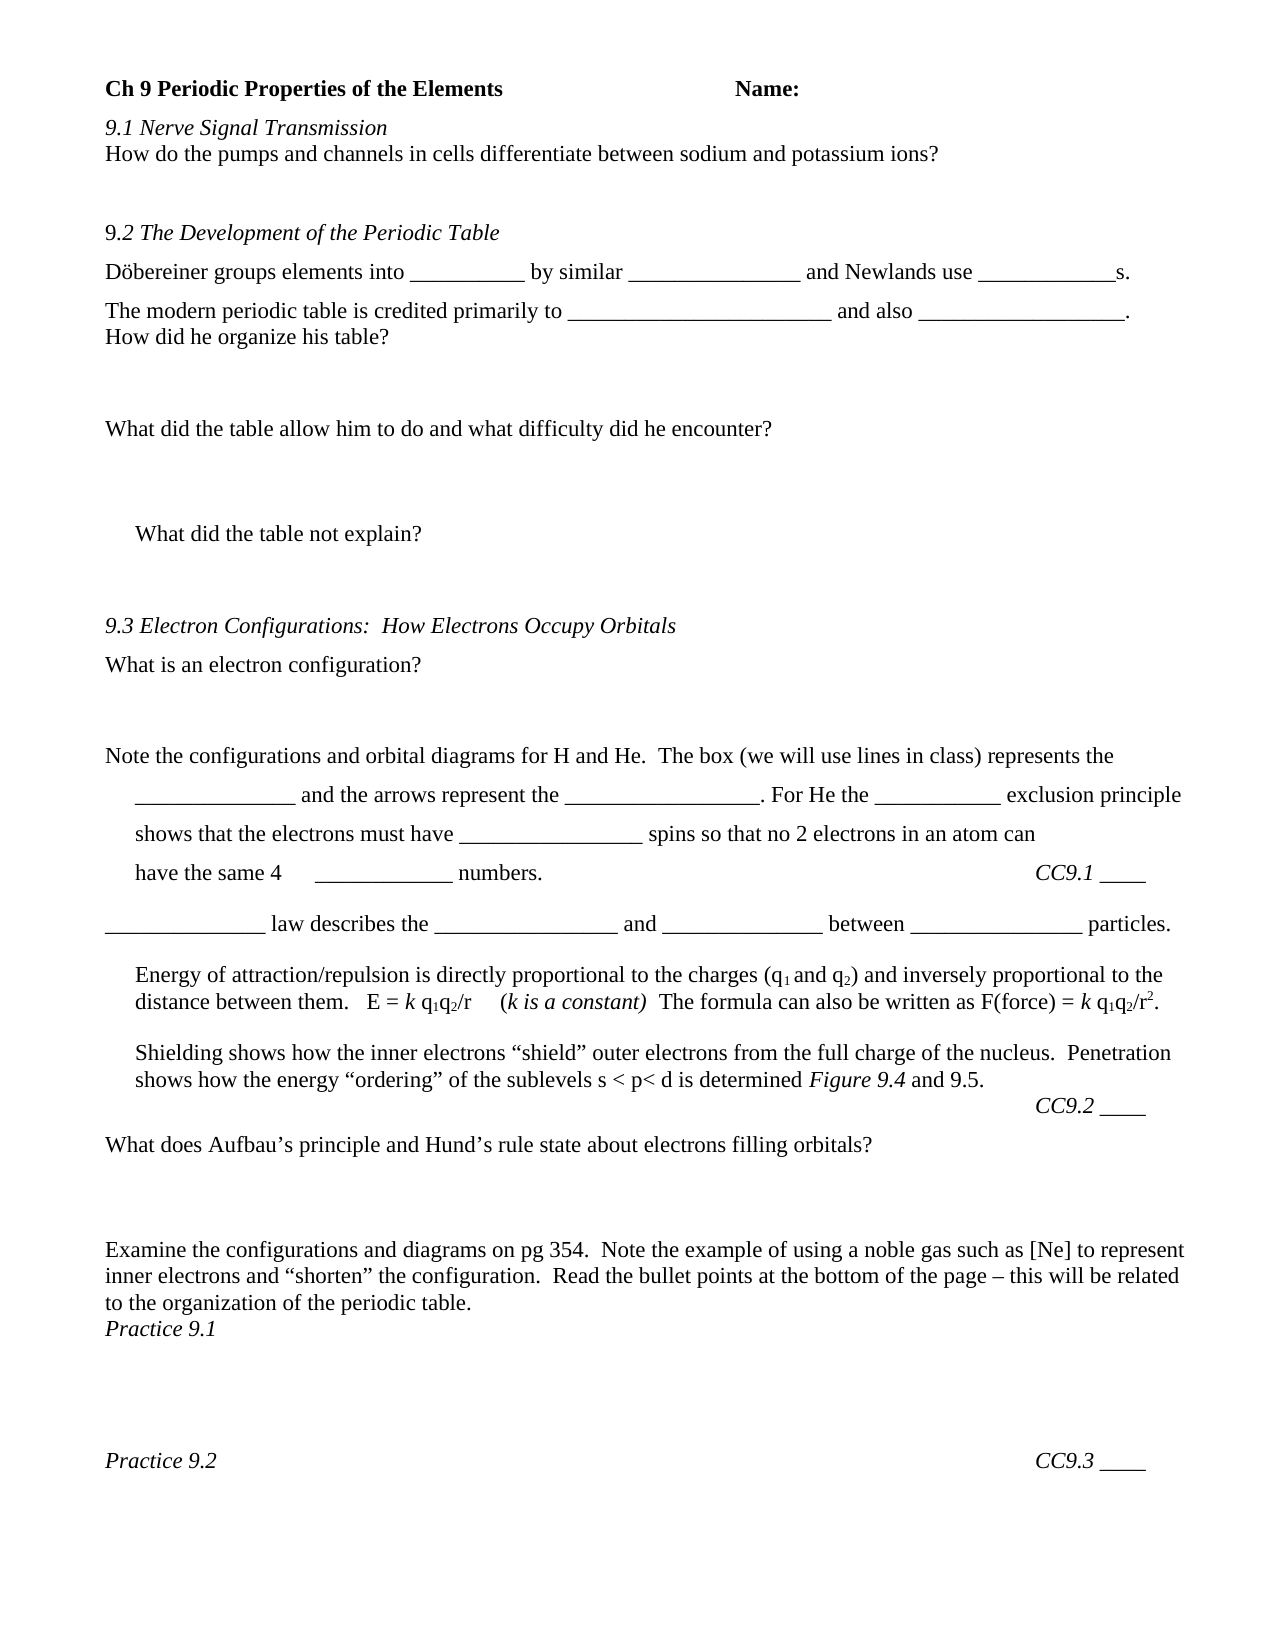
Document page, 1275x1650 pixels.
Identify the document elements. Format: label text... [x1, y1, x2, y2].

text Examine the configurations and diagrams on pg 354. Note the example of using a noble gas such as [Ne] to represent inner electrons and “shorten” the configuration. Read the bullet points at the bottom of the page – this will be related to the organization of the periodic table. [105, 1236, 1200, 1315]
text ______________ and the arrows represent the _________________. For He the ___________ exclusion principle [105, 781, 1200, 807]
text ______________ law describes the ________________ and ______________ between _______________ particles. [105, 910, 1200, 937]
text The modern periodic table is credited primarily to _______________________ and also __________________. [105, 297, 1200, 323]
text What does Aufbau’s principle and Hund’s rule state about electrons filling orbitals? [105, 1131, 1200, 1157]
text Ch 9 Periodic Properties of the Elements Name: [105, 75, 1200, 101]
text Practice 9.2 CC9.3 ____ [105, 1447, 1200, 1473]
text How did he organize his table? [105, 323, 1200, 350]
text Shielding shows how the inner electrons “shield” outer electrons from the full charge of the nucleus. Penetration shows how the energy “ordering” of the sublevels s < p< d is determined Figure 9.4 and 9.5. [105, 1039, 1200, 1092]
text shows that the electrons must have ________________ spins so that no 2 electrons in an atom can [105, 820, 1200, 846]
text What is an electron configuration? [105, 651, 1200, 677]
text 9.1 Nerve Signal Transmission [105, 114, 1200, 140]
text What did the table not explain? [105, 520, 1200, 547]
text 9.3 Electron Configurations: How Electrons Occupy Orbitals [105, 612, 1200, 638]
text 9.2 The Development of the Periodic Table [105, 219, 1200, 246]
text Dӧbereiner groups elements into __________ by similar _______________ and Newlands use ____________s. [105, 258, 1200, 284]
text Practice 9.1 [105, 1315, 1200, 1342]
text Energy of attraction/repulsion is directly proportional to the charges (q1 and q2) and inversely proportional to the distance between them. E = k q1q2/r (k is a constant) The formula can also be written as F(force) = k q1q2/r2. [105, 962, 1200, 1014]
text have the same 4 ____________ numbers. CC9.1 ____ [105, 859, 1200, 885]
text Note the configurations and orbital diagrams for H and He. The box (we will use lines in class) represents the [105, 742, 1200, 769]
text CC9.2 ____ [105, 1092, 1200, 1118]
text How do the pumps and channels in cells differentiate between sodium and potassium ions? [105, 140, 1200, 167]
text What did the table allow him to do and what difficulty did he encounter? [105, 415, 1200, 441]
